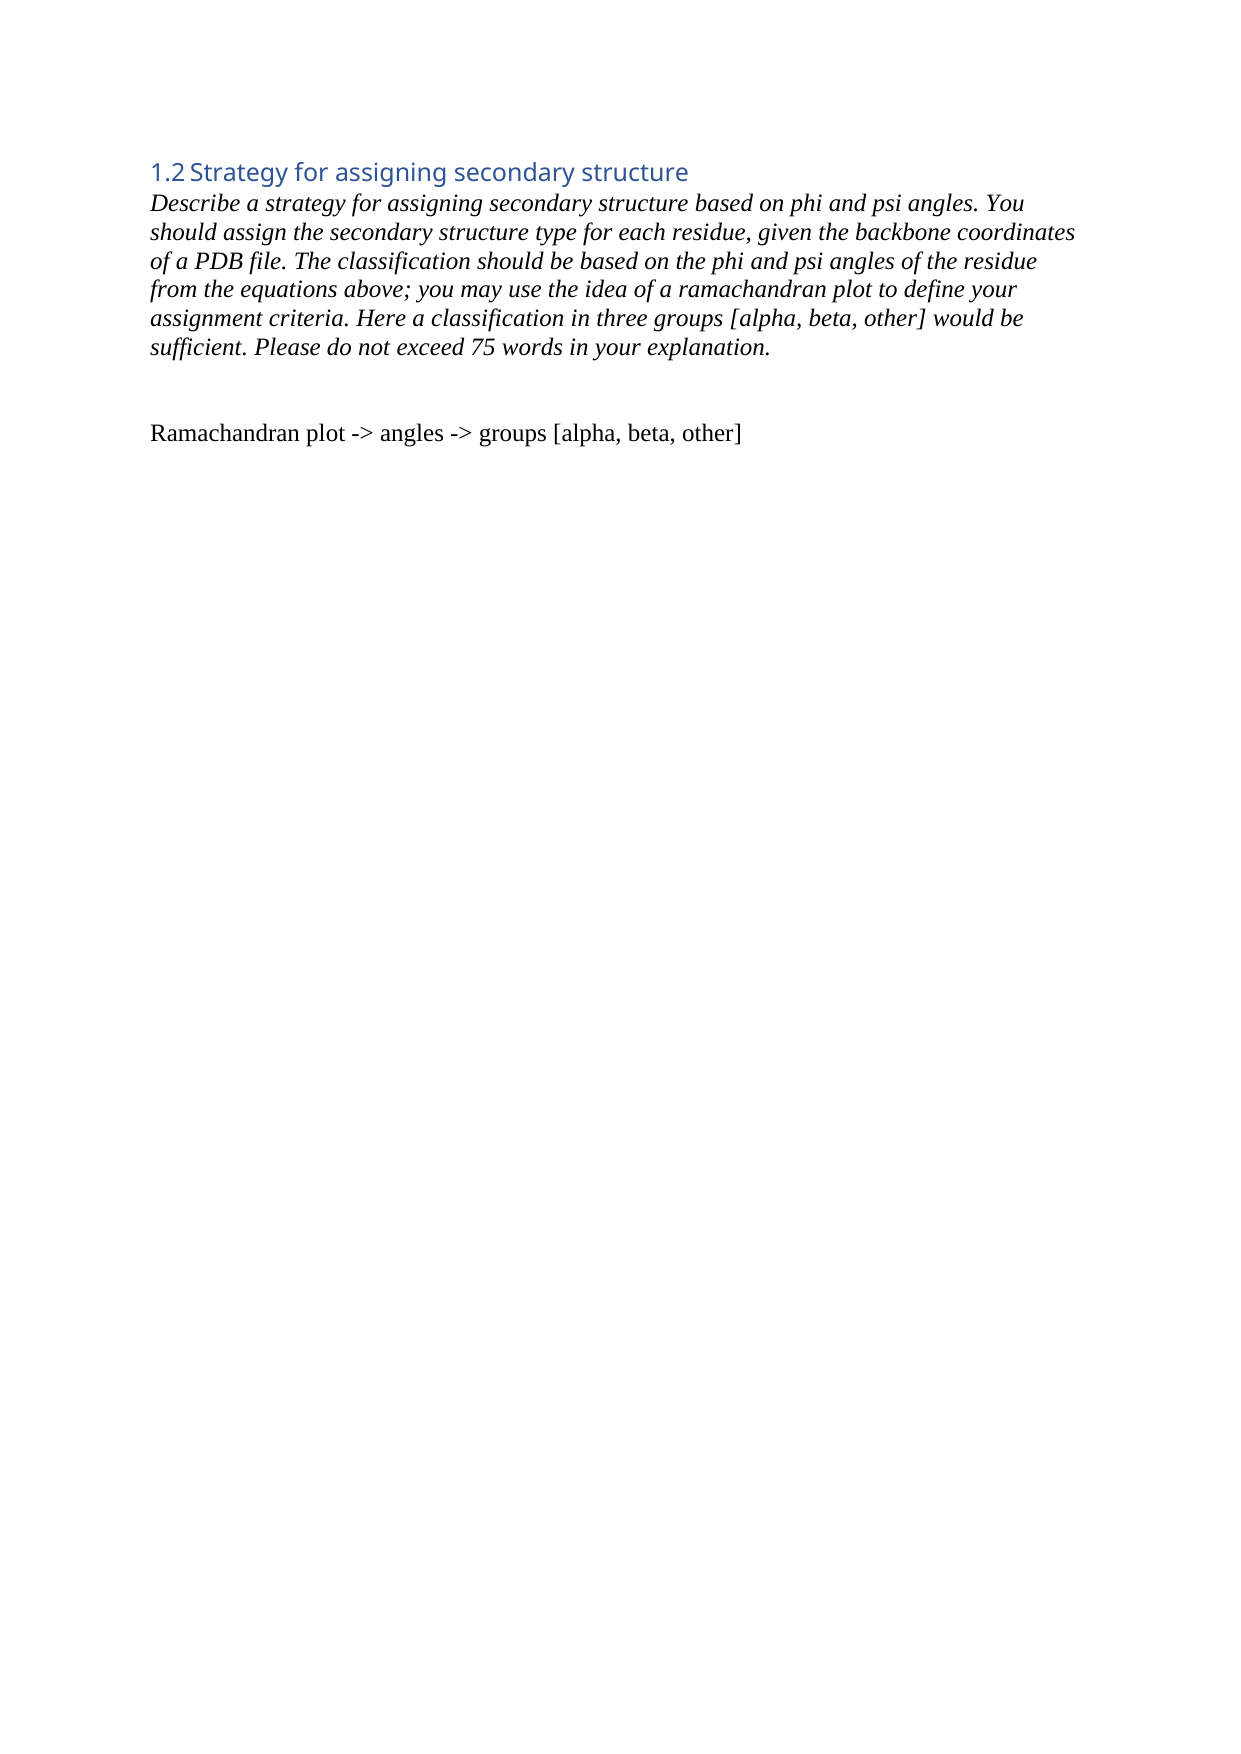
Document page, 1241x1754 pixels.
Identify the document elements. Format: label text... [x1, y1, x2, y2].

subtitle Strategy for assigning secondary structure [150, 154, 1090, 188]
text Ramachandran plot -> angles -> groups [alpha, beta, other] [150, 418, 1090, 447]
text Describe a strategy for assigning secondary structure based on phi and psi angles. You should assign the secondary structure type for each residue, given the backbone coordinates of a PDB file. The classification should be based on the phi and psi angles of the residue from the equations above; you may use the idea of a ramachandran plot to define your assignment criteria. Here a classification in three groups [alpha, beta, other] would be sufficient. Please do not exceed 75 words in your explanation. [150, 188, 1090, 361]
